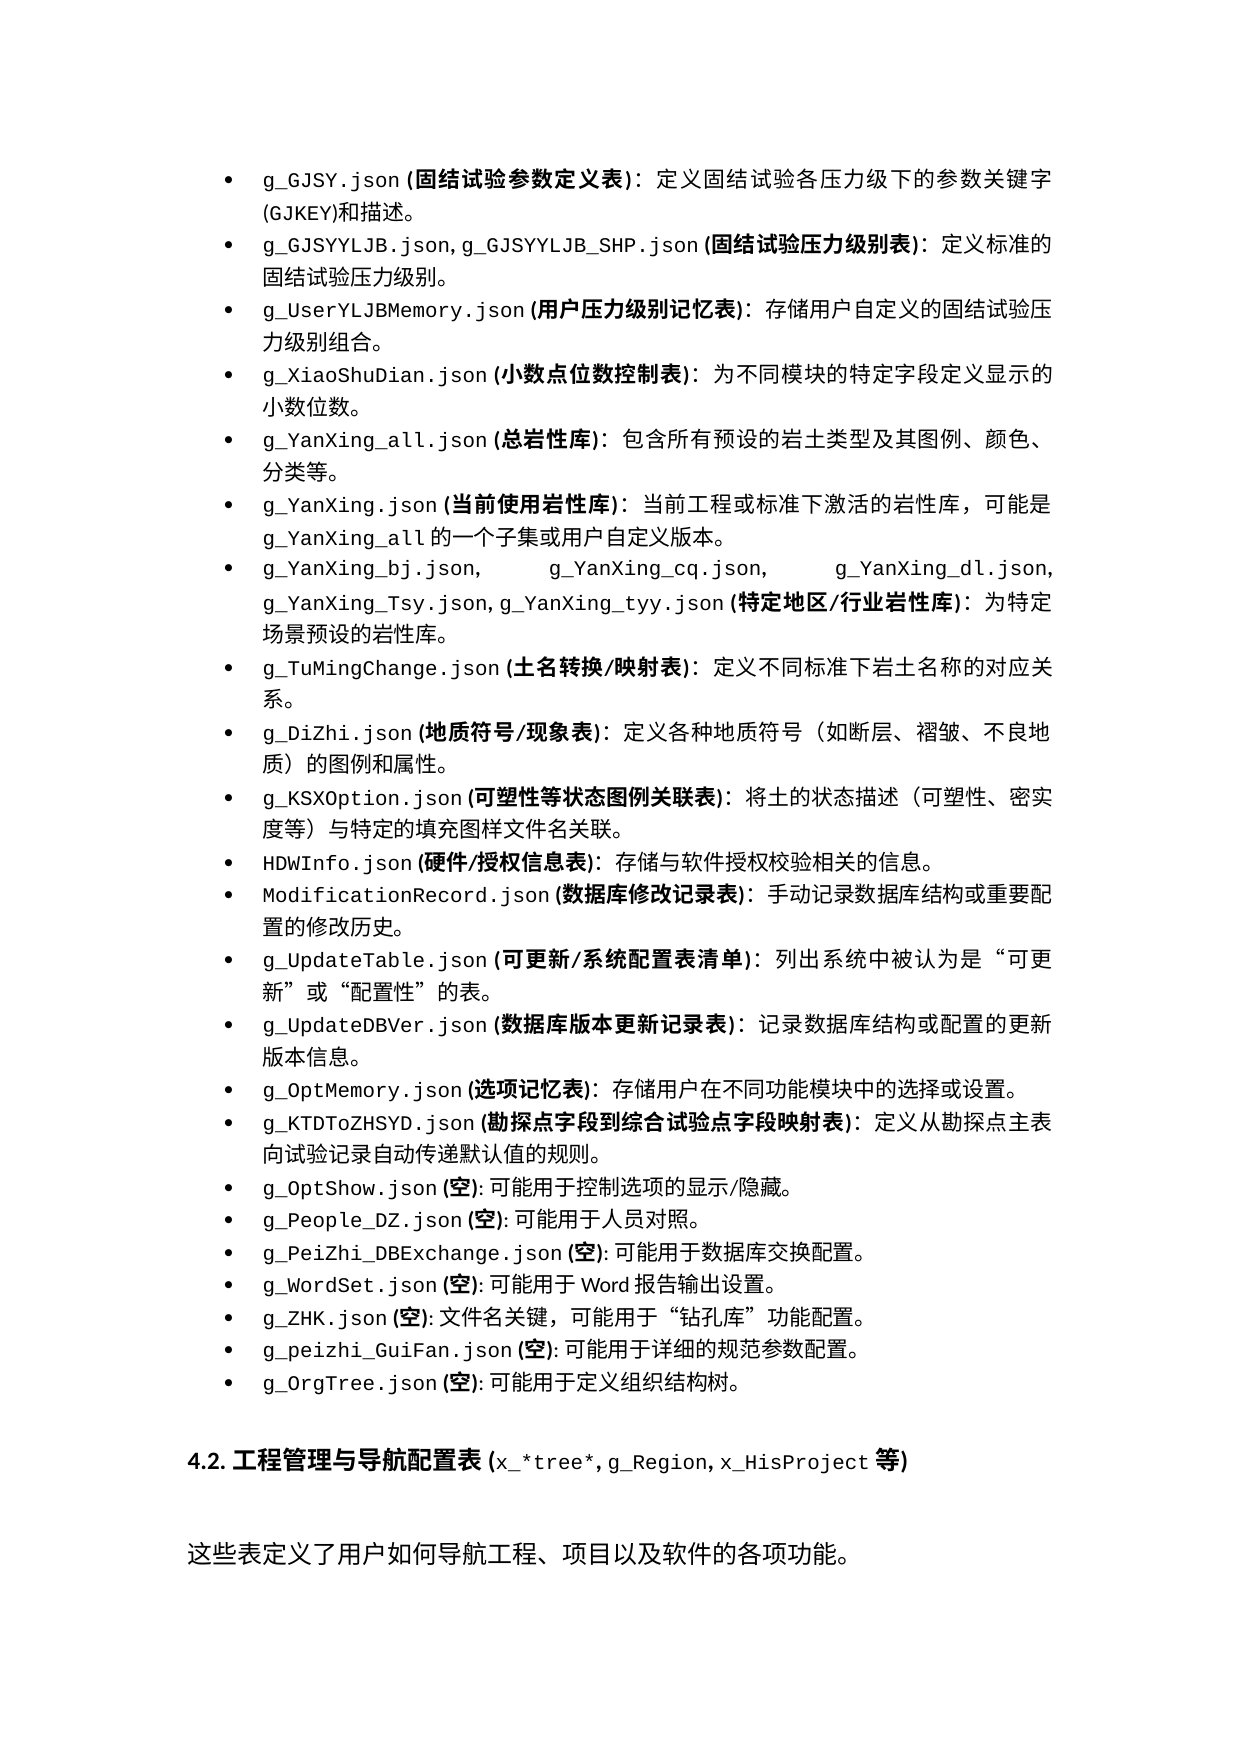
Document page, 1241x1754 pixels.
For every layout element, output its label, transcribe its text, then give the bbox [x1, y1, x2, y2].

list g_UpdateTable.json (可更新/系统配置表清单)：列出系统中被认为是“可更新”或“配置性”的表。 [225, 942, 1053, 1007]
list g_UserYLJBMemory.json (用户压力级别记忆表)：存储用户自定义的固结试验压力级别组合。 [225, 292, 1053, 357]
list g_People_DZ.json (空): 可能用于人员对照。 [225, 1202, 1053, 1234]
list ModificationRecord.json (数据库修改记录表)：手动记录数据库结构或重要配置的修改历史。 [225, 877, 1053, 942]
list g_YanXing_all.json (总岩性库)：包含所有预设的岩土类型及其图例、颜色、分类等。 [225, 422, 1053, 487]
list g_KSXOption.json (可塑性等状态图例关联表)：将土的状态描述（可塑性、密实度等）与特定的填充图样文件名关联。 [225, 779, 1053, 844]
list g_UpdateDBVer.json (数据库版本更新记录表)：记录数据库结构或配置的更新版本信息。 [225, 1007, 1053, 1072]
text 4.2. 工程管理与导航配置表 (x_*tree*, g_Region, x_HisProject 等) [187, 1426, 1053, 1491]
list g_XiaoShuDian.json (小数点位数控制表)：为不同模块的特定字段定义显示的小数位数。 [225, 357, 1053, 422]
list g_DiZhi.json (地质符号/现象表)：定义各种地质符号（如断层、褶皱、不良地质）的图例和属性。 [225, 714, 1053, 779]
list g_OrgTree.json (空): 可能用于定义组织结构树。 [225, 1364, 1053, 1397]
list g_TuMingChange.json (土名转换/映射表)：定义不同标准下岩土名称的对应关系。 [225, 649, 1053, 714]
list g_PeiZhi_DBExchange.json (空): 可能用于数据库交换配置。 [225, 1234, 1053, 1267]
list g_OptShow.json (空): 可能用于控制选项的显示/隐藏。 [225, 1169, 1053, 1202]
text 这些表定义了用户如何导航工程、项目以及软件的各项功能。 [187, 1520, 1053, 1585]
list g_ZHK.json (空): 文件名关键，可能用于“钻孔库”功能配置。 [225, 1299, 1053, 1332]
list HDWInfo.json (硬件/授权信息表)：存储与软件授权校验相关的信息。 [225, 844, 1053, 877]
list g_KTDToZHSYD.json (勘探点字段到综合试验点字段映射表)：定义从勘探点主表向试验记录自动传递默认值的规则。 [225, 1104, 1053, 1169]
list g_WordSet.json (空): 可能用于Word报告输出设置。 [225, 1267, 1053, 1299]
list g_peizhi_GuiFan.json (空): 可能用于详细的规范参数配置。 [225, 1332, 1053, 1364]
list g_OptMemory.json (选项记忆表)：存储用户在不同功能模块中的选择或设置。 [225, 1072, 1053, 1104]
list g_GJSY.json (固结试验参数定义表)：定义固结试验各压力级下的参数关键字(GJKEY)和描述。 [225, 162, 1053, 227]
list g_YanXing_bj.json, g_YanXing_cq.json, g_YanXing_dl.json, g_YanXing_Tsy.json, g_YanXing_tyy.json (特定地区/行业岩性库)：为特定场景预设的岩性库。 [225, 552, 1053, 649]
list g_YanXing.json (当前使用岩性库)：当前工程或标准下激活的岩性库，可能是 g_YanXing_all 的一个子集或用户自定义版本。 [225, 487, 1053, 552]
list g_GJSYYLJB.json, g_GJSYYLJB_SHP.json (固结试验压力级别表)：定义标准的固结试验压力级别。 [225, 227, 1053, 292]
